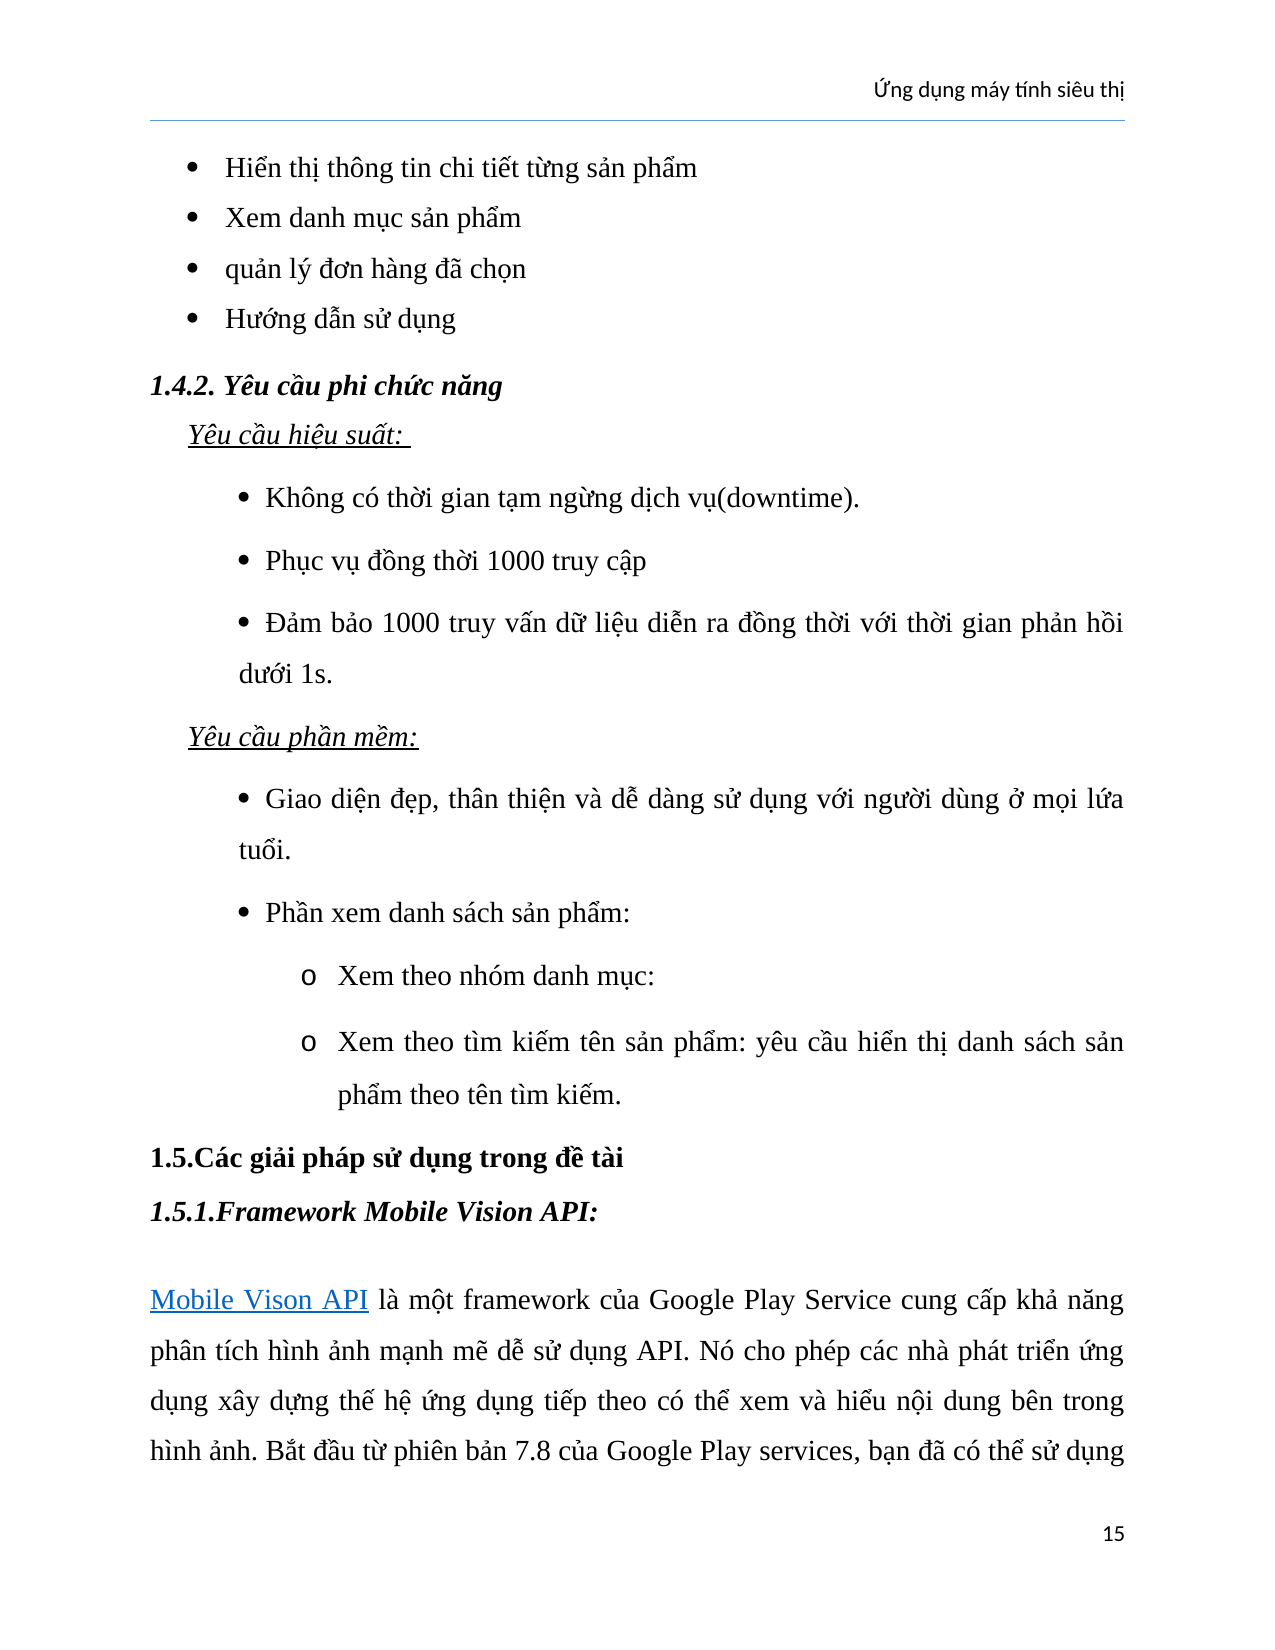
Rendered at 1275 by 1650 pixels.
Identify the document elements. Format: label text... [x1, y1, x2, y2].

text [150, 1282, 1125, 1467]
list Hướng dẫn sử dụng [187, 301, 1125, 335]
subtitle 1.5.Các giải pháp sử dụng trong đề tài [150, 1140, 1125, 1173]
subtitle 1.4.2. Yêu cầu phi chức năng [150, 368, 1125, 402]
list Xem danh mục sản phẩm [187, 200, 1125, 234]
list Hiển thị thông tin chi tiết từng sản phẩm [187, 150, 1125, 184]
list Đảm bảo 1000 truy vấn dữ liệu diễn ra đồng thời với thời gian phản hồi dưới 1s. [239, 606, 1125, 689]
list Không có thời gian tạm ngừng dịch vụ(downtime). [239, 480, 1125, 513]
list Giao diện đẹp, thân thiện và dễ dàng sử dụng với người dùng ở mọi lứa tuổi. [239, 782, 1125, 866]
subtitle Yêu cầu hiệu suất: [187, 417, 1125, 451]
subtitle 1.5.1.Framework Mobile Vision API: [150, 1194, 1125, 1228]
list Xem theo nhóm danh mục: [300, 958, 1125, 994]
subtitle Yêu cầu phần mềm: [187, 719, 1125, 752]
list Xem theo tìm kiếm tên sản phẩm: yêu cầu hiển thị danh sách sản phẩm theo tên tìm kiếm. [300, 1024, 1125, 1111]
list Phần xem danh sách sản phẩm: [239, 895, 1125, 928]
list quản lý đơn hàng đã chọn [187, 251, 1125, 284]
list Phục vụ đồng thời 1000 truy cập [239, 543, 1125, 576]
